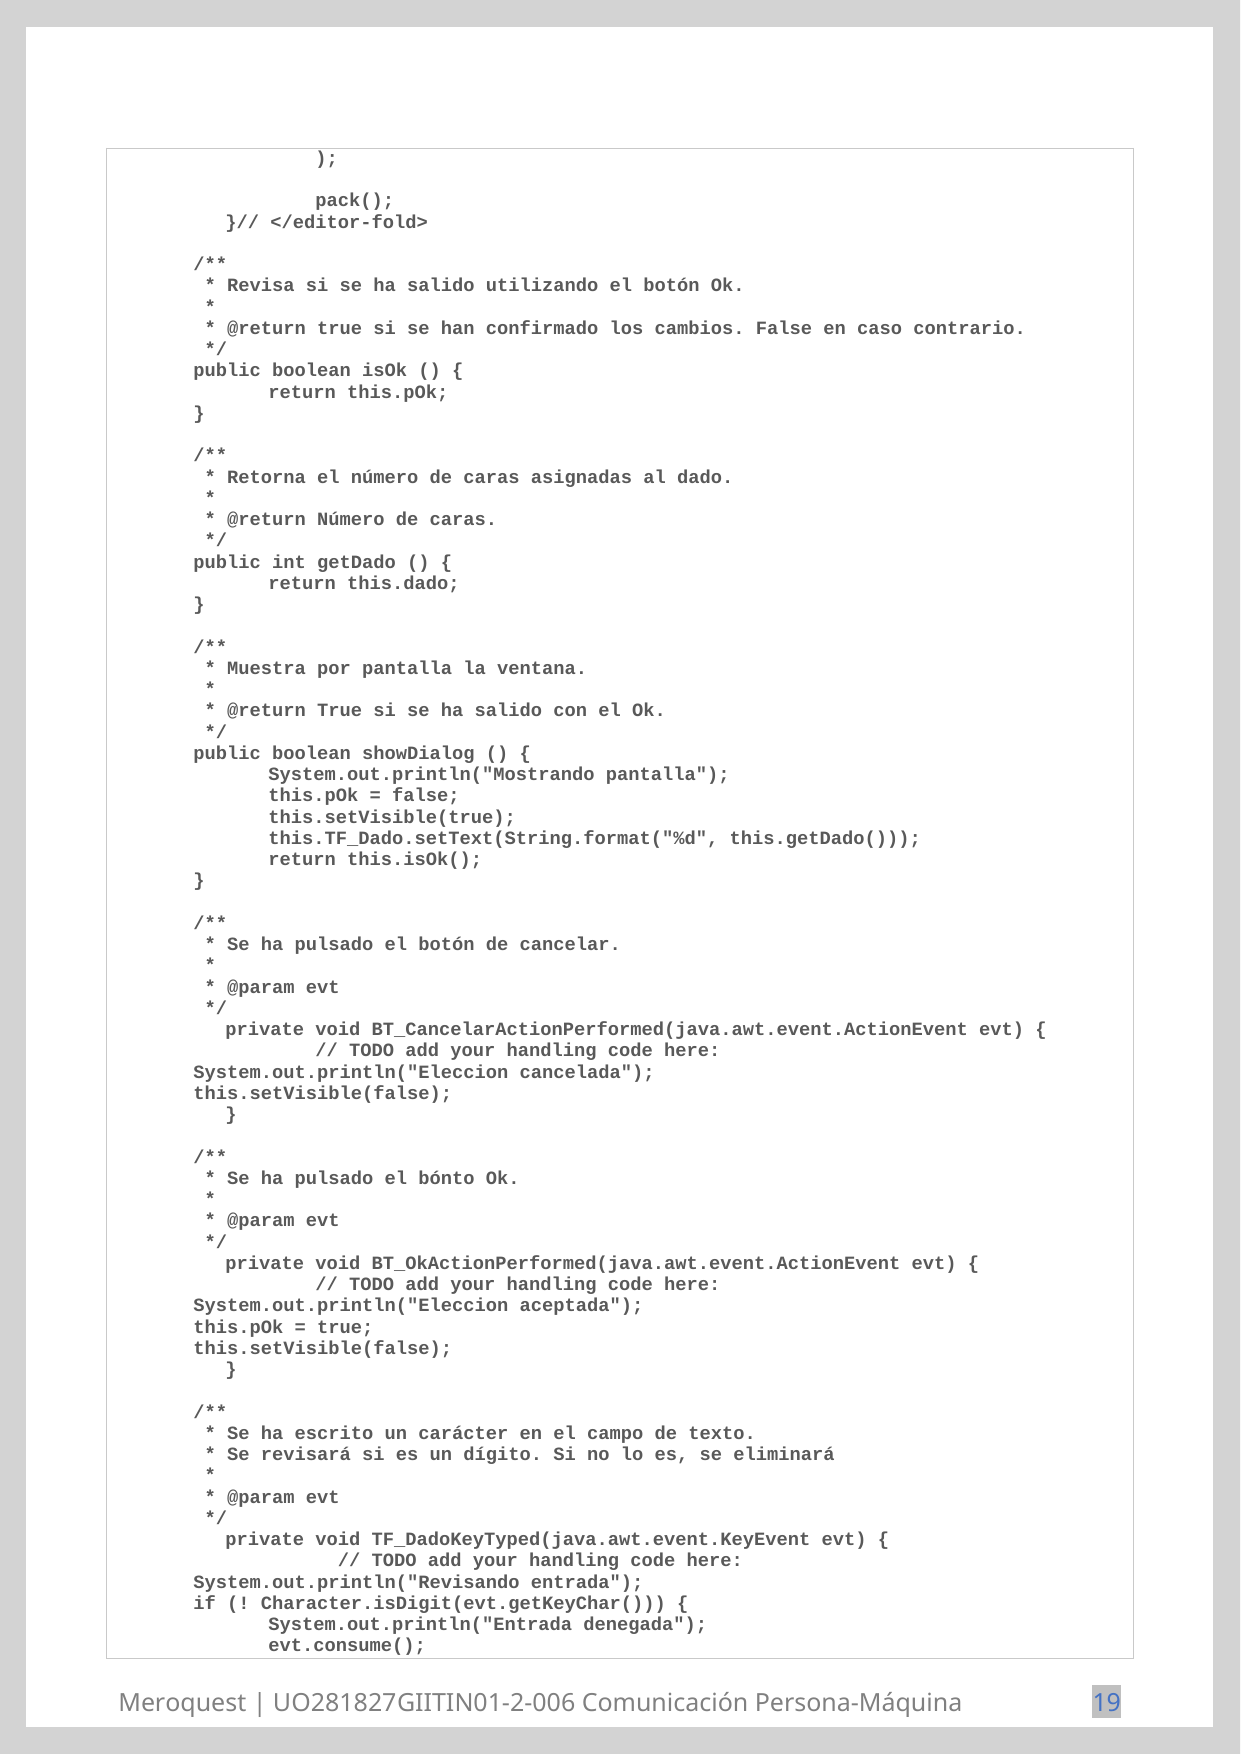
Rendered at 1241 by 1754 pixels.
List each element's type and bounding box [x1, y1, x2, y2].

table_cell [107, 149, 1133, 1657]
